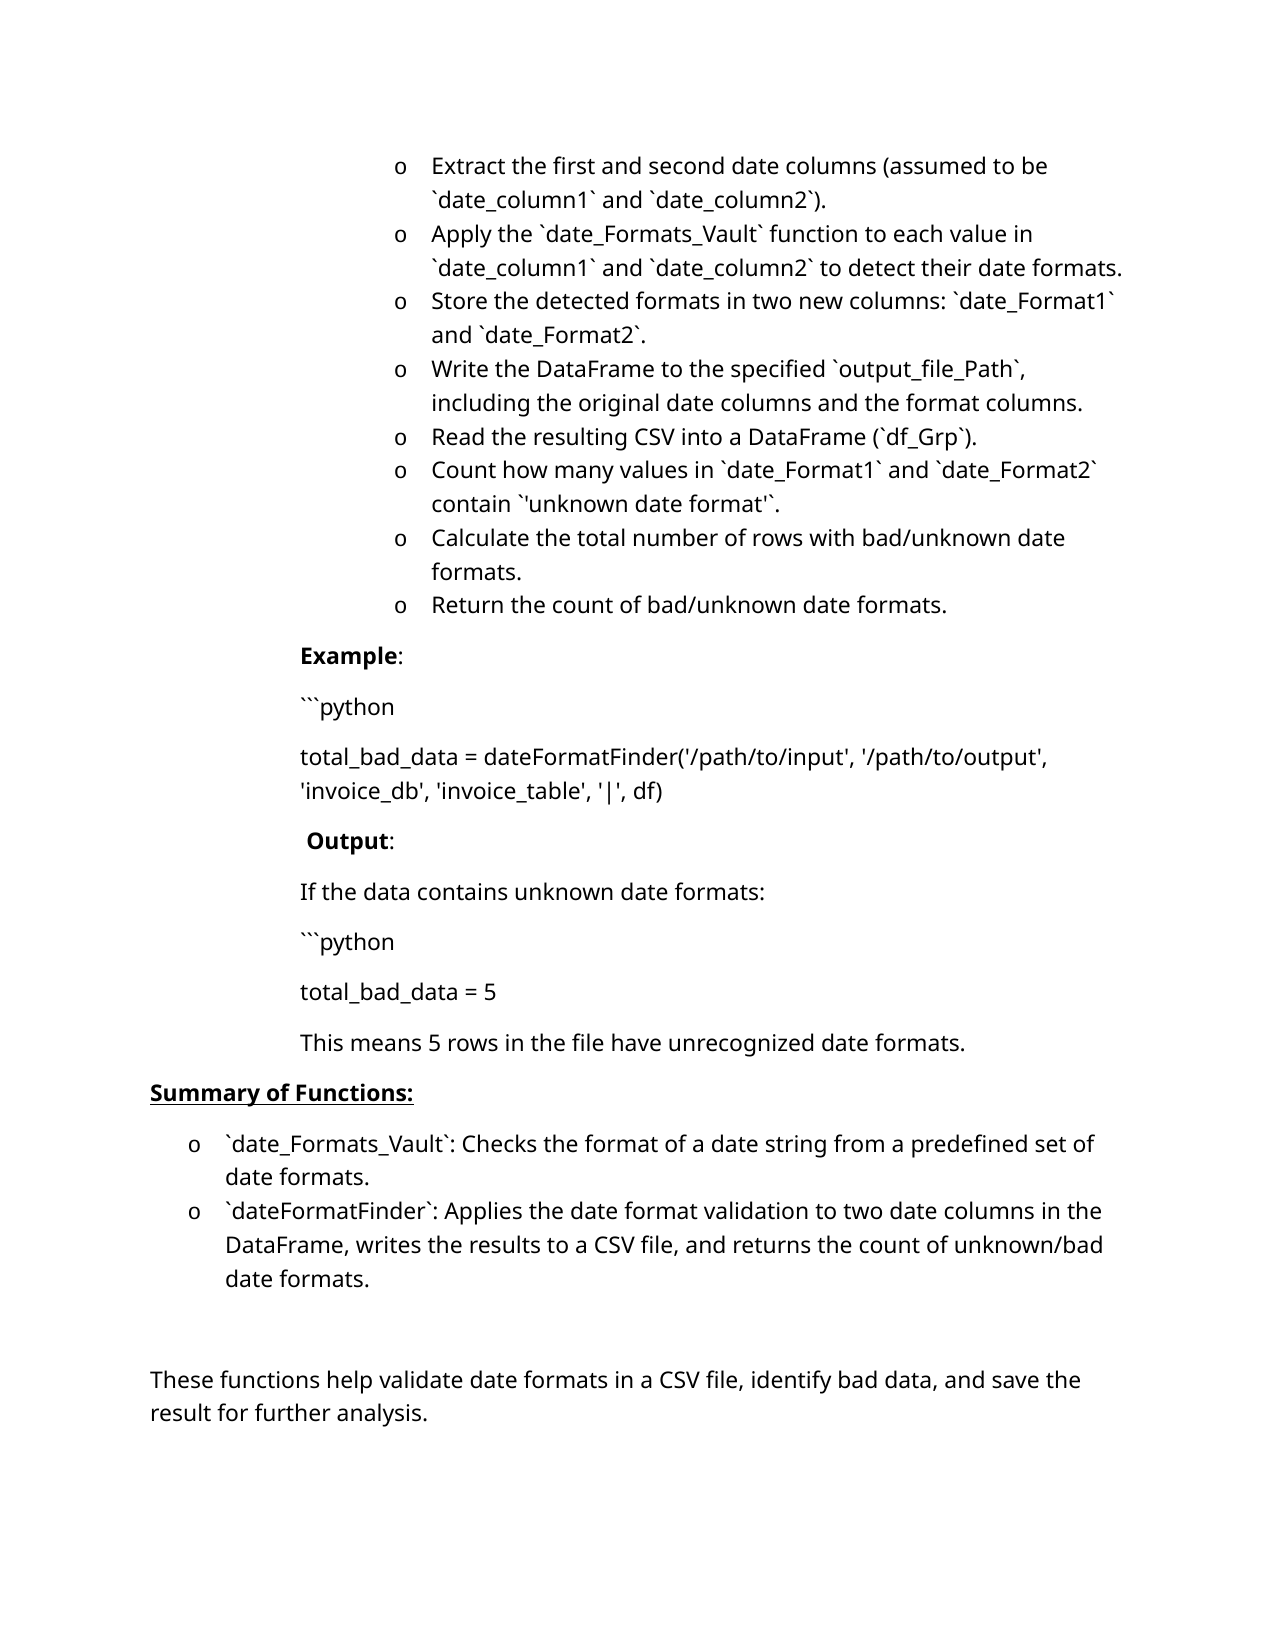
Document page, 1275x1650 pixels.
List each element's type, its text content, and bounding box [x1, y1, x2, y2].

list `dateFormatFinder`: Applies the date format validation to two date columns in the DataFrame, writes the results to a CSV file, and returns the count of unknown/bad date formats. [187, 1195, 1125, 1294]
list `date_Formats_Vault`: Checks the format of a date string from a predefined set of date formats. [187, 1127, 1125, 1193]
text Summary of Functions: [150, 1077, 1125, 1108]
list Calculate the total number of rows with bad/unknown date formats. [394, 522, 1125, 587]
list Read the resulting CSV into a DataFrame (`df_Grp`). [394, 420, 1125, 452]
text total_bad_data = dateFormatFinder('/path/to/input', '/path/to/output', 'invoice_db', 'invoice_table', '|', df) [300, 741, 1125, 806]
text These functions help validate date formats in a CSV file, identify bad data, and save the result for further analysis. [150, 1363, 1125, 1428]
text This means 5 rows in the file have unrecognized date formats. [300, 1027, 1125, 1058]
text Example: [300, 640, 1125, 671]
text Output: [300, 825, 1125, 856]
list Apply the `date_Formats_Vault` function to each value in `date_column1` and `date_column2` to detect their date formats. [394, 218, 1125, 283]
list Return the count of bad/unknown date formats. [394, 589, 1125, 621]
text ```python [300, 926, 1125, 957]
list Count how many values in `date_Format1` and `date_Format2` contain `'unknown date format'`. [394, 454, 1125, 519]
text ```python [300, 690, 1125, 722]
list Store the detected formats in two new columns: `date_Format1` and `date_Format2`. [394, 285, 1125, 350]
list Write the DataFrame to the specified `output_file_Path`, including the original date columns and the format columns. [394, 353, 1125, 418]
text total_bad_data = 5 [300, 976, 1125, 1007]
text If the data contains unknown date formats: [300, 875, 1125, 907]
list Extract the first and second date columns (assumed to be `date_column1` and `date_column2`). [394, 150, 1125, 215]
